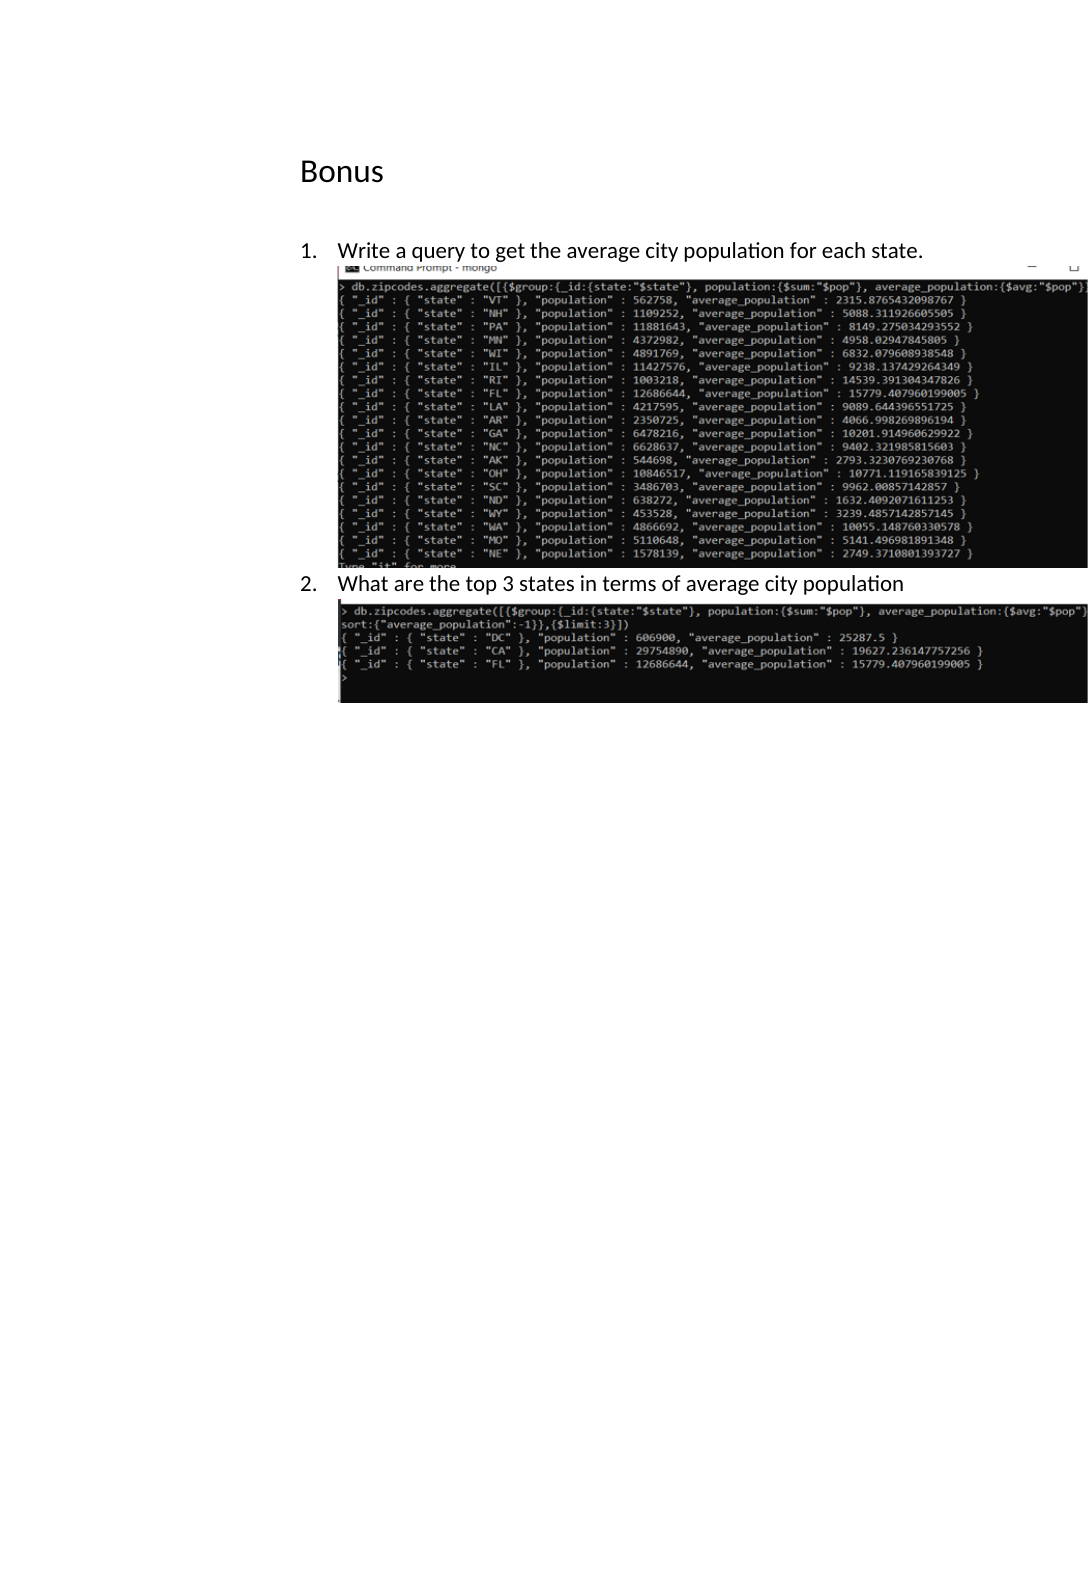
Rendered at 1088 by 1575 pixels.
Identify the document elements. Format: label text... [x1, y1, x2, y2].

picture [337, 266, 1088, 568]
picture [337, 599, 1088, 703]
list Write a query to get the average city population for each state. [300, 236, 937, 264]
list Bonus [300, 150, 937, 191]
list What are the top 3 states in terms of average city population [300, 569, 937, 597]
